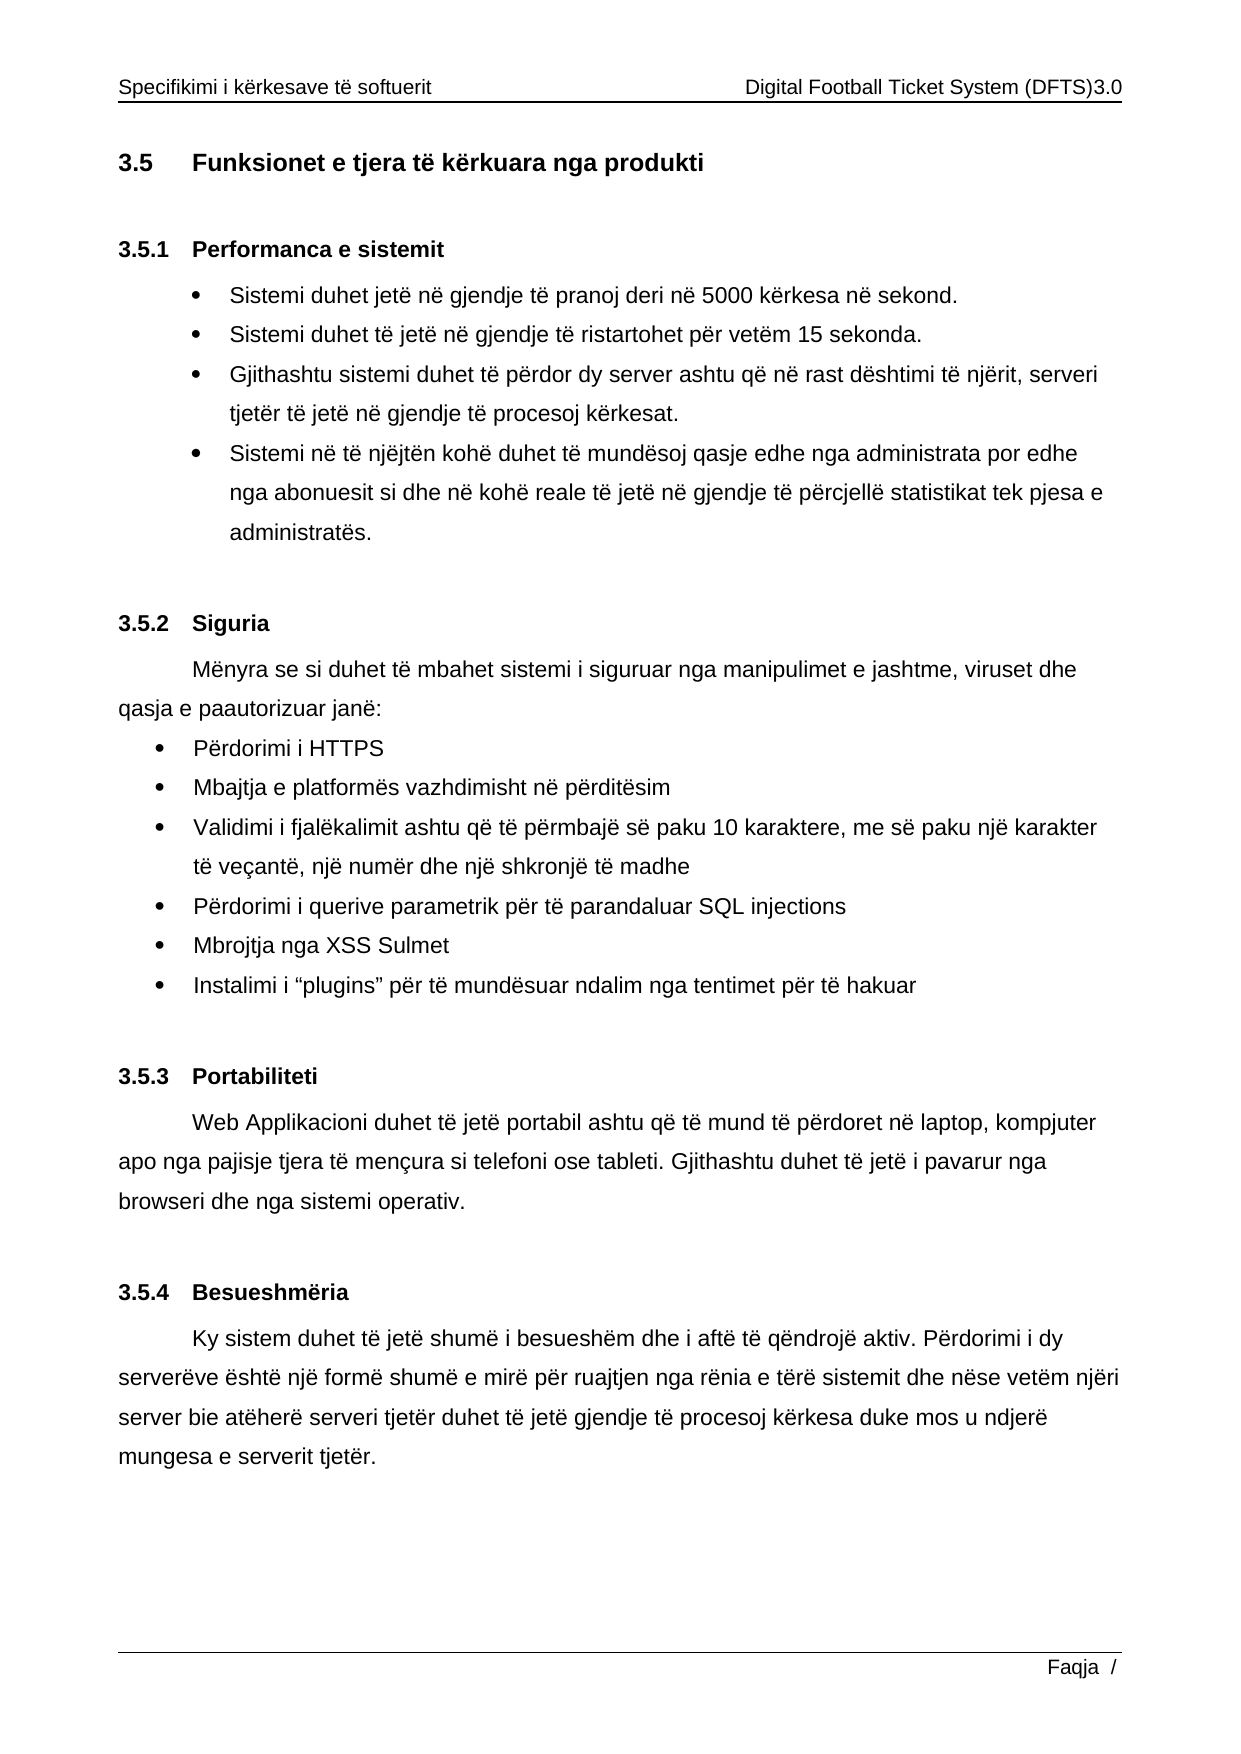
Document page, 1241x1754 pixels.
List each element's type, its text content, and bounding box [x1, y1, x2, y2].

list Sistemi duhet jetë në gjendje të pranoj deri në 5000 kërkesa në sekond. [192, 282, 1122, 308]
list Mbrojtja nga XSS Sulmet [156, 932, 1122, 958]
subtitle Portabiliteti [118, 1063, 1122, 1089]
list Gjithashtu sistemi duhet të përdor dy server ashtu që në rast dështimi të njërit, serveri tjetër të jetë në gjendje të procesoj kërkesat. [192, 361, 1122, 426]
subtitle Performanca e sistemit [118, 236, 1122, 262]
list Instalimi i “plugins” për të mundësuar ndalim nga tentimet për të hakuar [156, 972, 1122, 998]
list Sistemi duhet të jetë në gjendje të ristartohet për vetëm 15 sekonda. [192, 321, 1122, 347]
subtitle Besueshmëria [118, 1279, 1122, 1306]
list Sistemi në të njëjtën kohë duhet të mundësoj qasje edhe nga administrata por edhe nga abonuesit si dhe në kohë reale të jetë në gjendje të përcjellë statistikat tek pjesa e administratës. [192, 439, 1122, 545]
text Ky sistem duhet të jetë shumë i besueshëm dhe i aftë të qëndrojë aktiv. Përdorimi i dy serverëve është një formë shumë e mirë për ruajtjen nga rënia e tërë sistemit dhe nëse vetëm njëri server bie atëherë serveri tjetër duhet të jetë gjendje të procesoj kërkesa duke mos u ndjerë mungesa e serverit tjetër. [118, 1325, 1122, 1470]
list Validimi i fjalëkalimit ashtu që të përmbajë së paku 10 karaktere, me së paku një karakter të veçantë, një numër dhe një shkronjë të madhe [156, 814, 1122, 879]
subtitle Funksionet e tjera të kërkuara nga produkti [118, 148, 1122, 176]
list Mbajtja e platformës vazhdimisht në përditësim [156, 774, 1122, 801]
text Web Applikacioni duhet të jetë portabil ashtu që të mund të përdoret në laptop, kompjuter apo nga pajisje tjera të mençura si telefoni ose tableti. Gjithashtu duhet të jetë i pavarur nga browseri dhe nga sistemi operativ. [118, 1109, 1122, 1214]
list Përdorimi i querive parametrik për të parandaluar SQL injections [156, 893, 1122, 919]
list Përdorimi i HTTPS [156, 735, 1122, 761]
text Mënyra se si duhet të mbahet sistemi i siguruar nga manipulimet e jashtme, viruset dhe qasja e paautorizuar janë: [118, 656, 1122, 722]
subtitle Siguria [118, 610, 1122, 636]
